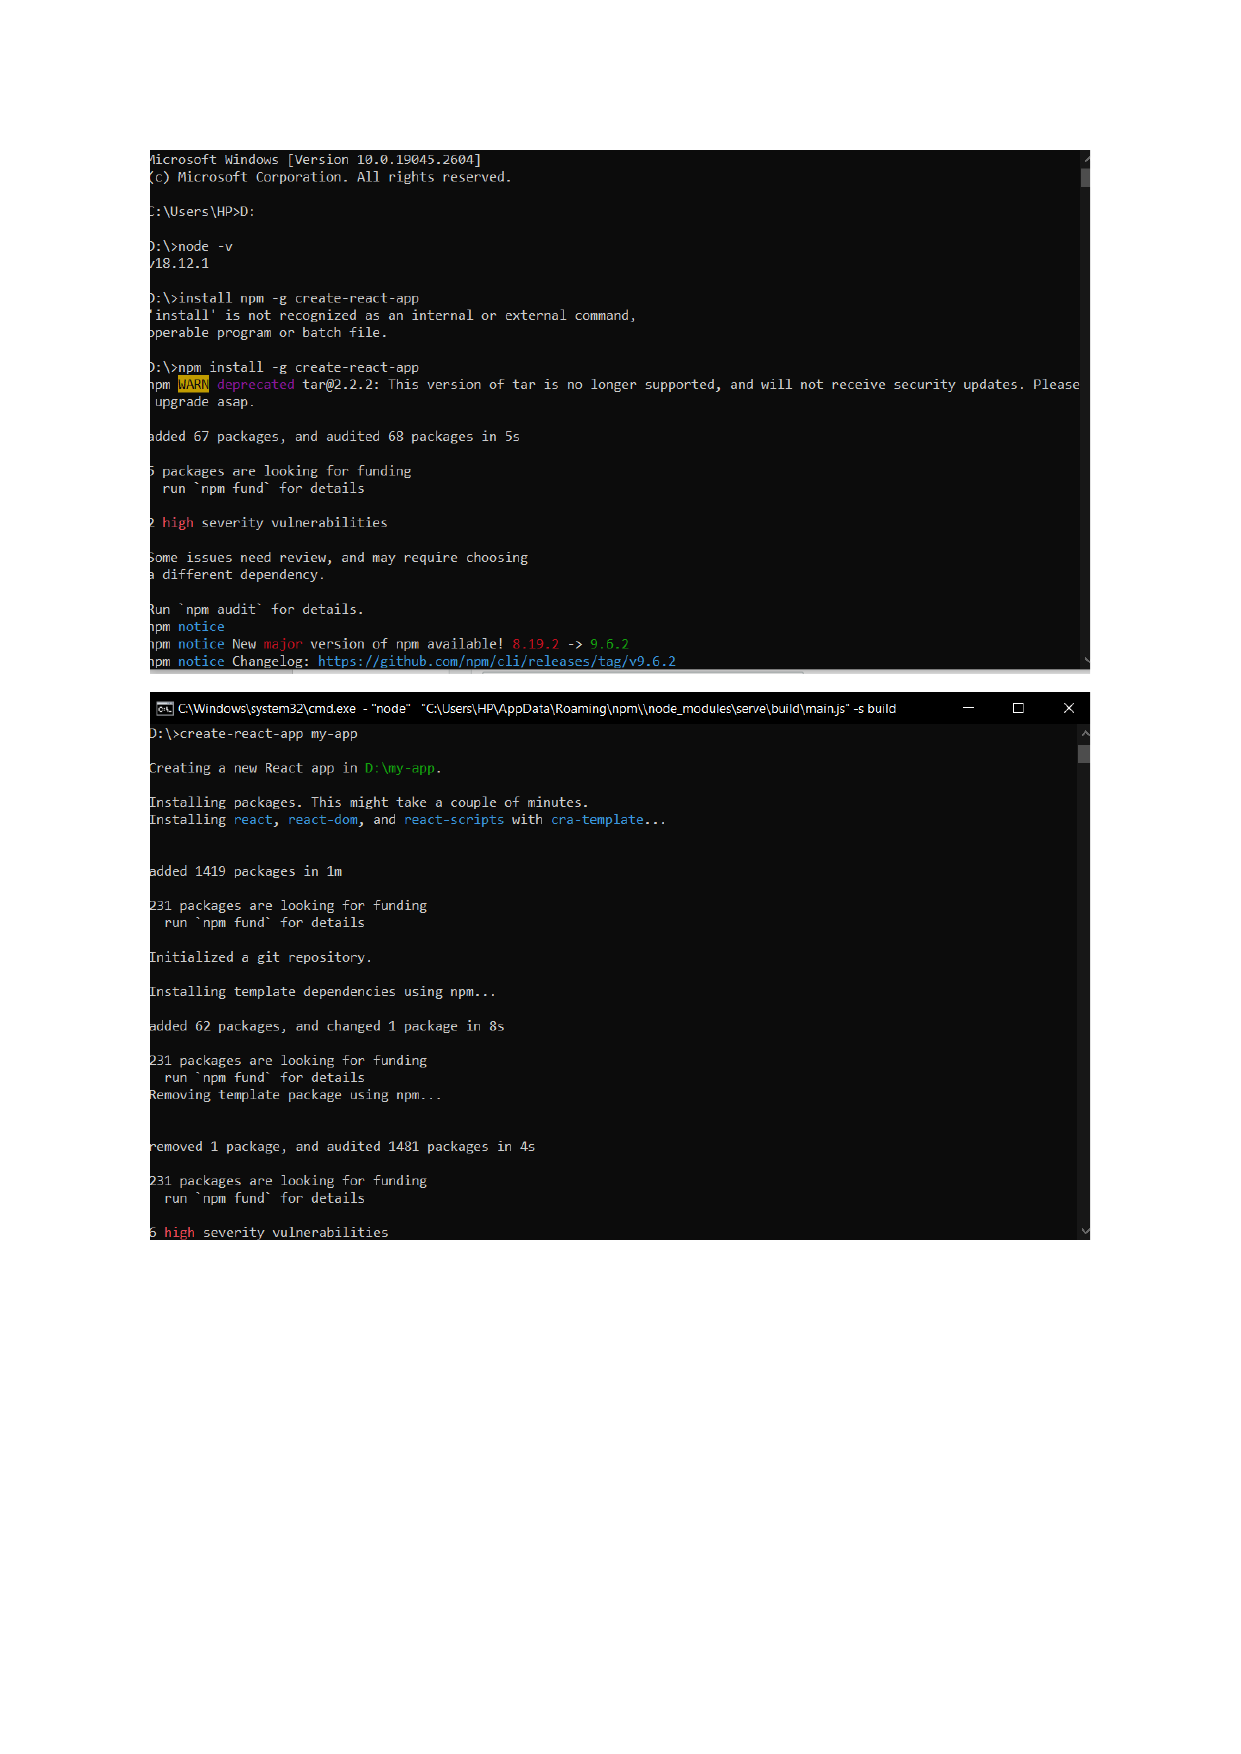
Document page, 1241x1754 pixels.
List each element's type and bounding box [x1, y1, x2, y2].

picture [150, 692, 1091, 1240]
picture [150, 150, 1091, 674]
